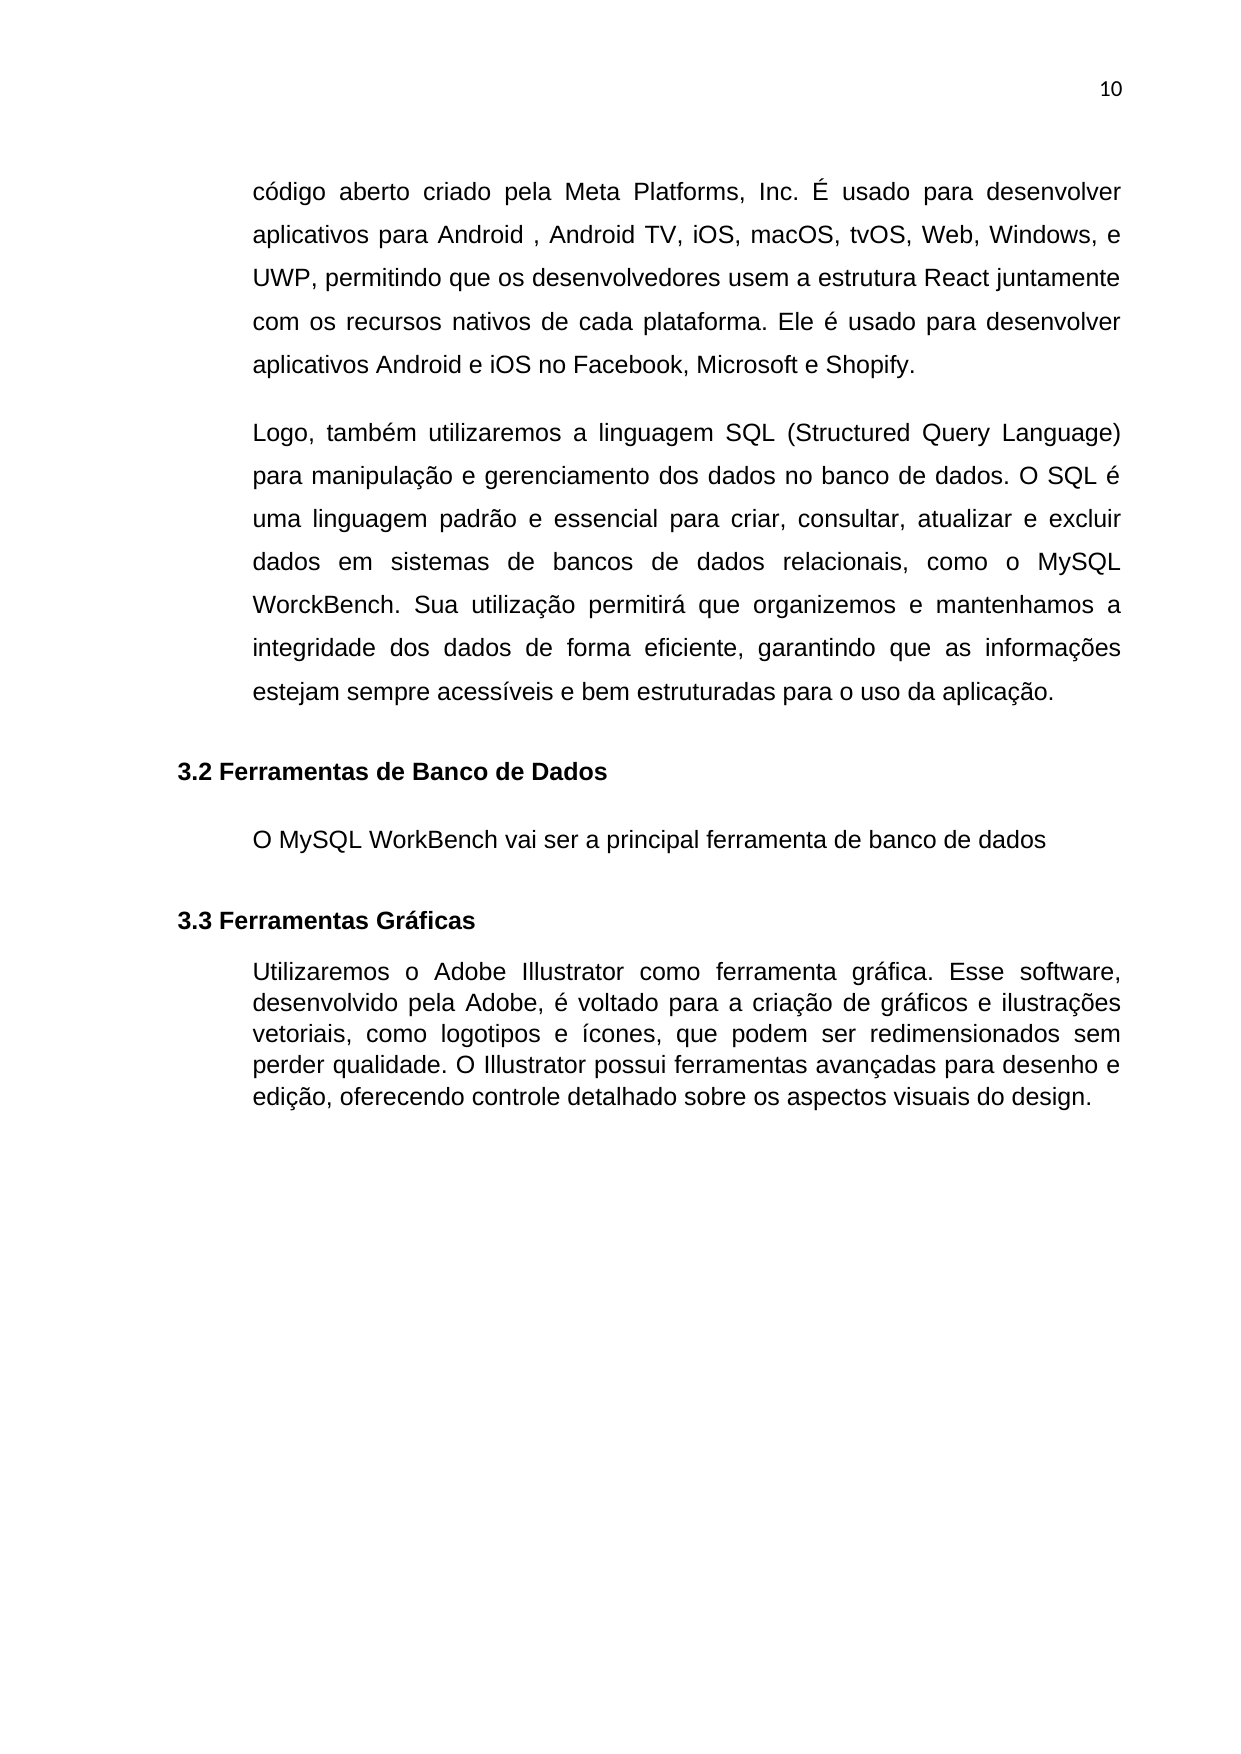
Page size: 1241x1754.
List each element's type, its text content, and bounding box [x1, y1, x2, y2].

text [252, 177, 1122, 378]
text Utilizaremos o Adobe Illustrator como ferramenta gráfica. Esse software, desenvolvido pela Adobe, é voltado para a criação de gráficos e ilustrações vetoriais, como logotipos e ícones, que podem ser redimensionados sem perder qualidade. O Illustrator possui ferramentas avançadas para desenho e edição, oferecendo controle detalhado sobre os aspectos visuais do design. [252, 957, 1122, 1110]
text O MySQL WorkBench vai ser a principal ferramenta de banco de dados [252, 825, 1122, 854]
subtitle Ferramentas de Banco de Dados [177, 757, 1122, 786]
text Logo, também utilizaremos a linguagem SQL (Structured Query Language) para manipulação e gerenciamento dos dados no banco de dados. O SQL é uma linguagem padrão e essencial para criar, consultar, atualizar e excluir dados em sistemas de bancos de dados relacionais, como o MySQL WorckBench. Sua utilização permitirá que organizemos e mantenhamos a integridade dos dados de forma eficiente, garantindo que as informações estejam sempre acessíveis e bem estruturadas para o uso da aplicação. [252, 418, 1122, 705]
subtitle Ferramentas Gráficas [177, 906, 1122, 935]
